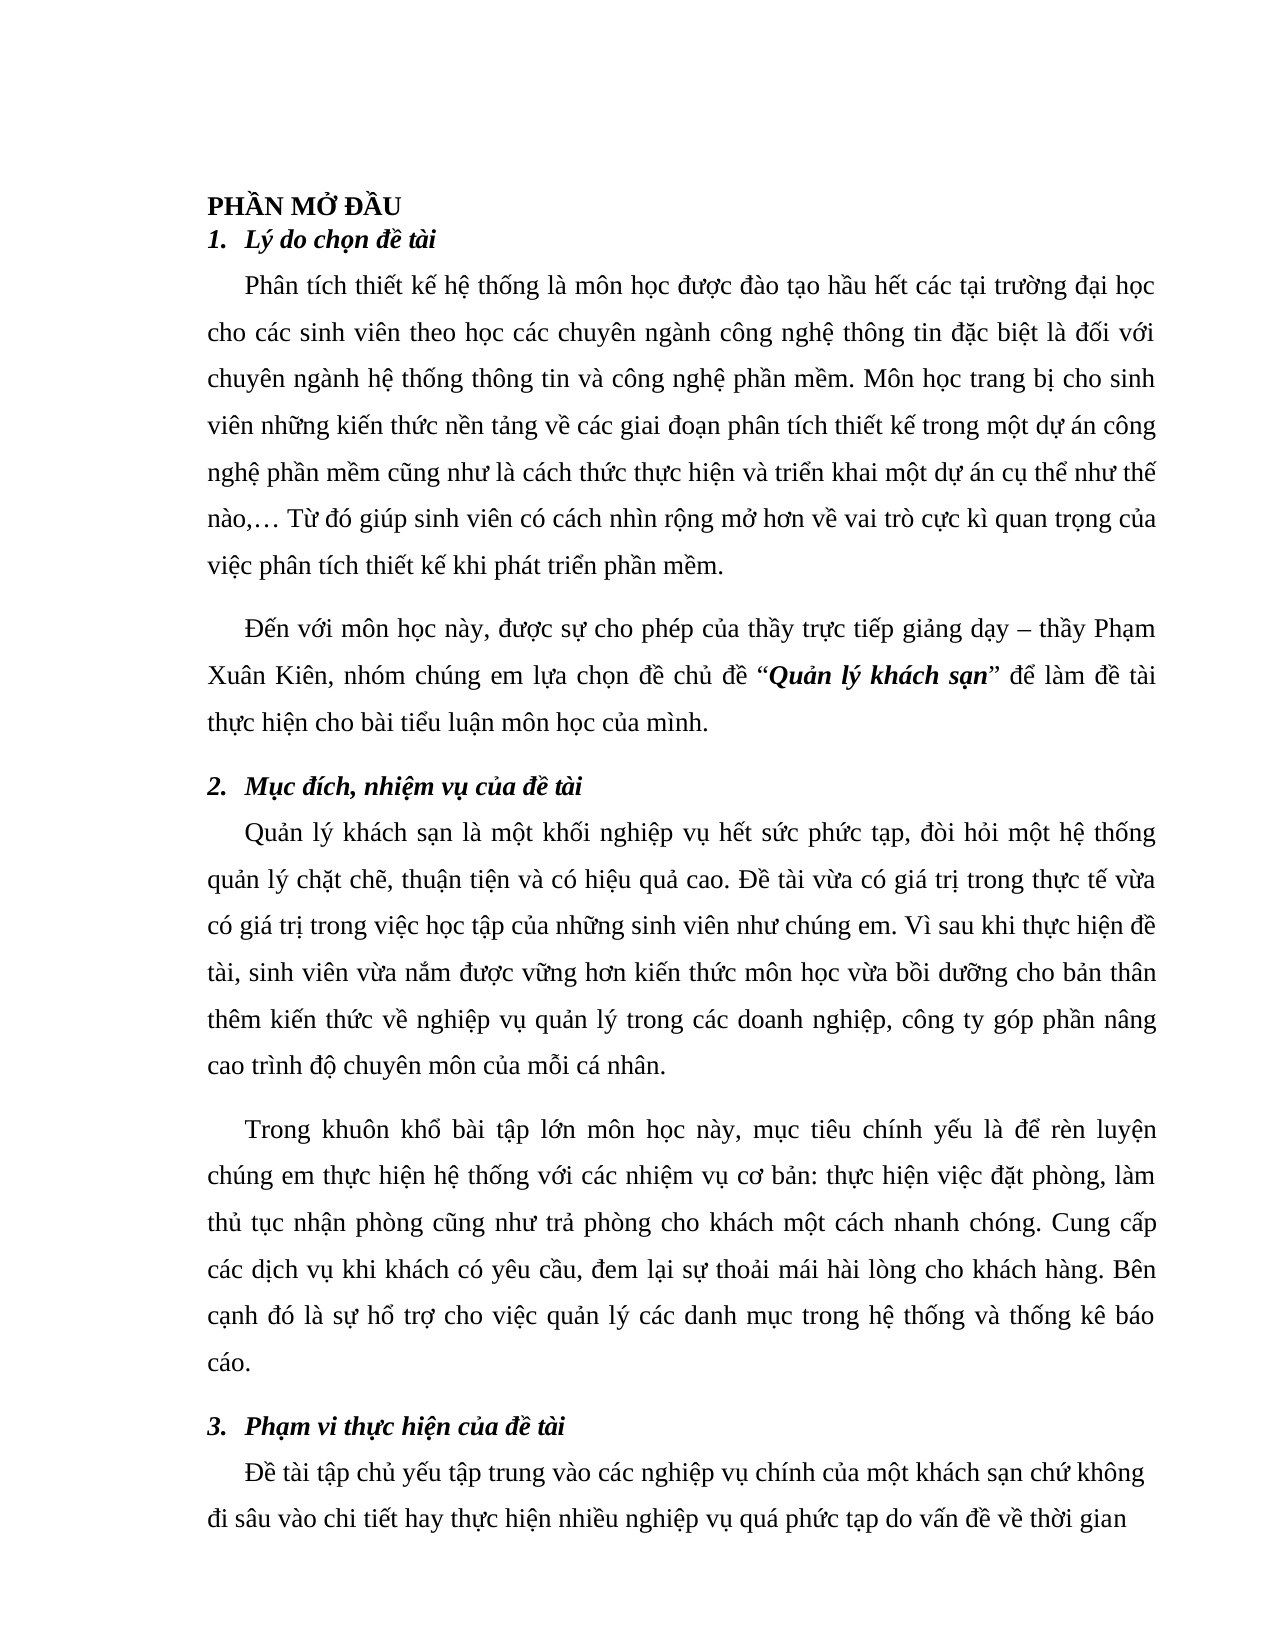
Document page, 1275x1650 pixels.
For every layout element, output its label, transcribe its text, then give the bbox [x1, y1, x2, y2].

subtitle PHẦN MỞ ĐẦU [179, 190, 1192, 221]
subtitle Phạm vi thực hiện của đề tài [207, 1410, 1192, 1441]
text Đến với môn học này, được sự cho phép của thầy trực tiếp giảng dạy – thầy Phạm Xuân Kiên, nhóm chúng em lựa chọn đề chủ đề “Quản lý khách sạn” để làm đề tài thực hiện cho bài tiểu luận môn học của mình. [207, 613, 1157, 737]
text Phân tích thiết kế hệ thống là môn học được đào tạo hầu hết các tại trường đại học cho các sinh viên theo học các chuyên ngành công nghệ thông tin đặc biệt là đối với chuyên ngành hệ thống thông tin và công nghệ phần mềm. Môn học trang bị cho sinh viên những kiến thức nền tảng về các giai đoạn phân tích thiết kế trong một dự án công nghệ phần mềm cũng như là cách thức thực hiện và triển khai một dự án cụ thể như thế nào,… Từ đó giúp sinh viên có cách nhìn rộng mở hơn về vai trò cực kì quan trọng của việc phân tích thiết kế khi phát triển phần mềm. [207, 269, 1157, 580]
subtitle Mục đích, nhiệm vụ của đề tài [207, 770, 1192, 801]
text Quản lý khách sạn là một khối nghiệp vụ hết sức phức tạp, đòi hỏi một hệ thống quản lý chặt chẽ, thuận tiện và có hiệu quả cao. Đề tài vừa có giá trị trong thực tế vừa có giá trị trong việc học tập của những sinh viên như chúng em. Vì sau khi thực hiện đề tài, sinh viên vừa nắm được vững hơn kiến thức môn học vừa bồi dưỡng cho bản thân thêm kiến thức về nghiệp vụ quản lý trong các doanh nghiệp, công ty góp phần nâng cao trình độ chuyên môn của mỗi cá nhân. [207, 816, 1157, 1081]
subtitle Lý do chọn đề tài [207, 223, 1192, 254]
text Đề tài tập chủ yếu tập trung vào các nghiệp vụ chính của một khách sạn chứ không đi sâu vào chi tiết hay thực hiện nhiều nghiệp vụ quá phức tạp do vấn đề về thời gian [207, 1456, 1145, 1533]
text Trong khuôn khổ bài tập lớn môn học này, mục tiêu chính yếu là để rèn luyện chúng em thực hiện hệ thống với các nhiệm vụ cơ bản: thực hiện việc đặt phòng, làm thủ tục nhận phòng cũng như trả phòng cho khách một cách nhanh chóng. Cung cấp các dịch vụ khi khách có yêu cầu, đem lại sự thoải mái hài lòng cho khách hàng. Bên cạnh đó là sự hổ trợ cho việc quản lý các danh mục trong hệ thống và thống kê báo cáo. [207, 1113, 1157, 1377]
